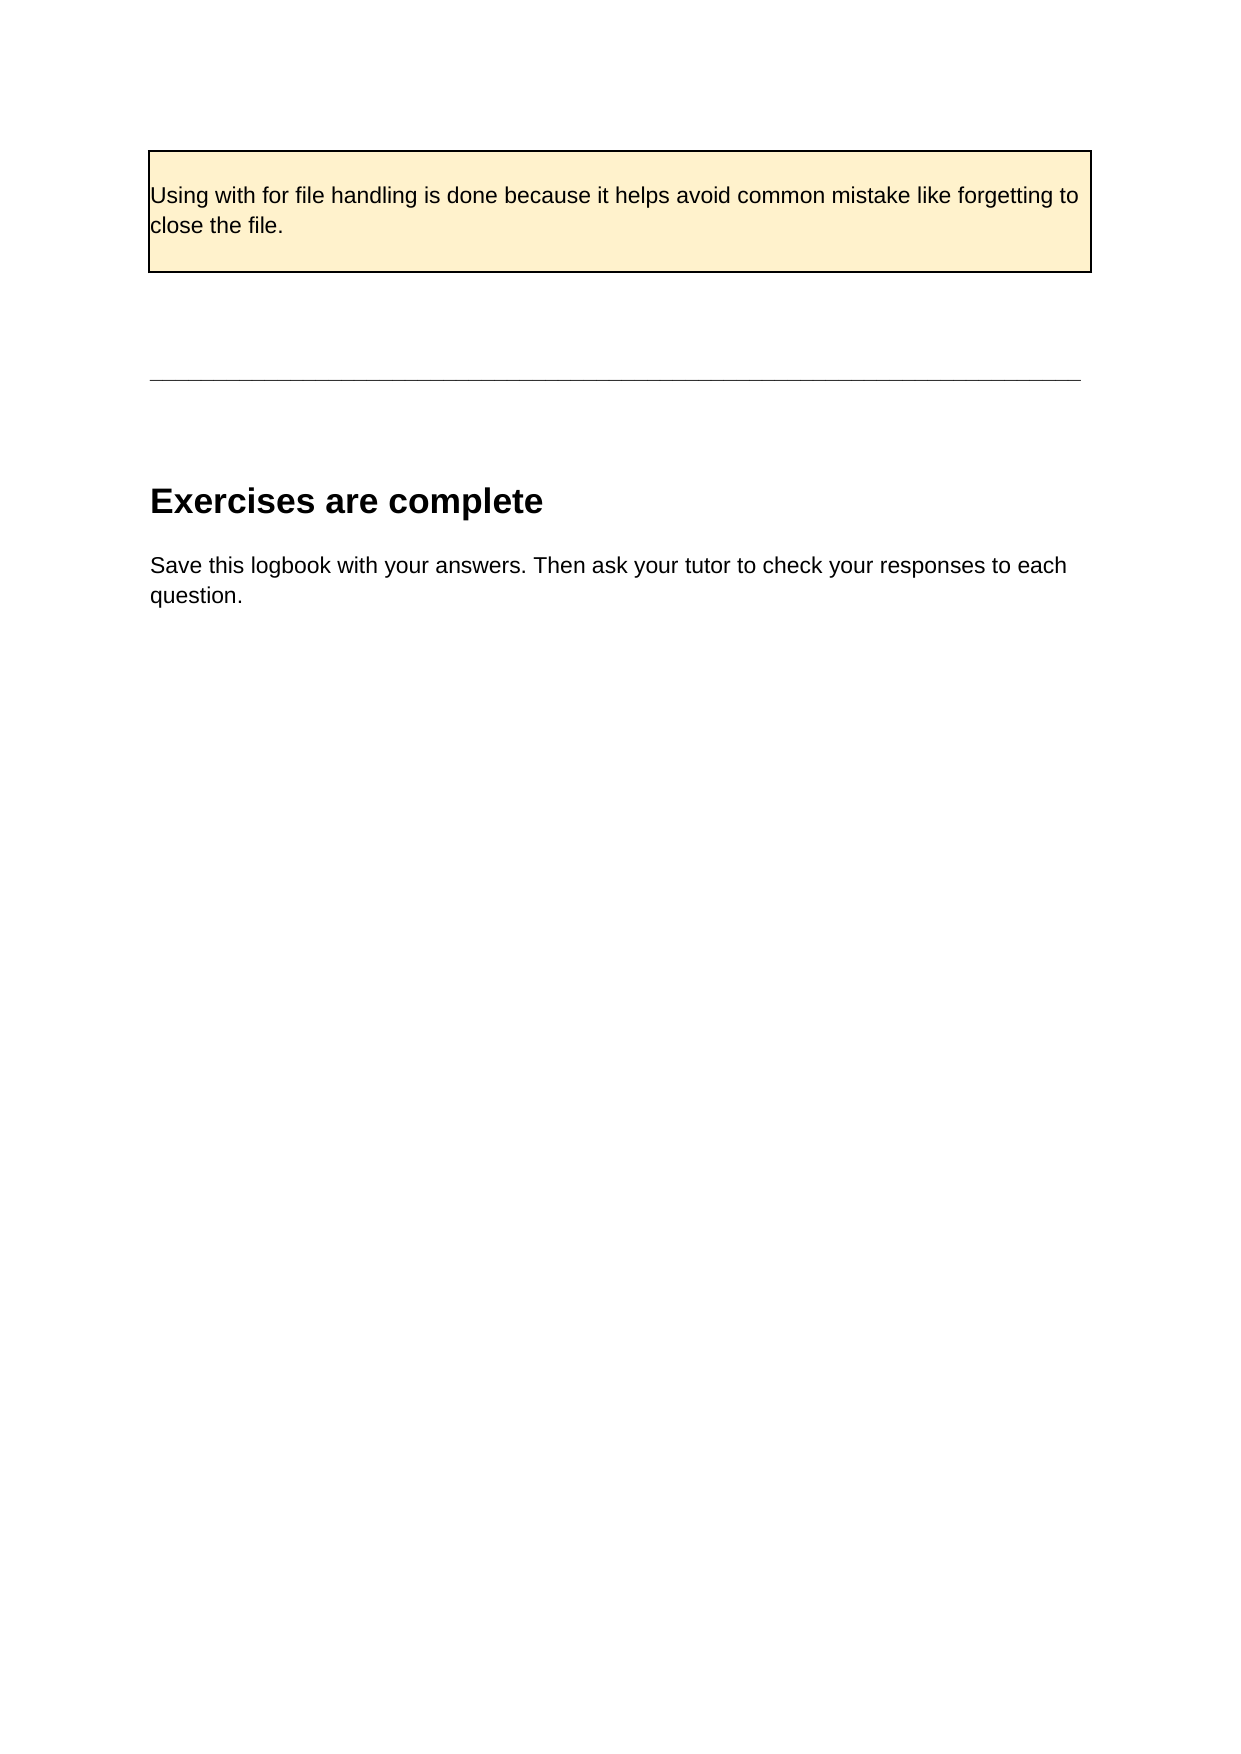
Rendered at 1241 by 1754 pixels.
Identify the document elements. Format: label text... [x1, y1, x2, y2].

text Using with for file handling is done because it helps avoid common mistake like forgetting to close the file. [150, 180, 1090, 241]
text Save this logbook with your answers. Then ask your tutor to check your responses to each question. [150, 552, 1090, 608]
text _________________________________________________________________________ [150, 357, 1090, 384]
subtitle Exercises are complete [150, 480, 1090, 521]
